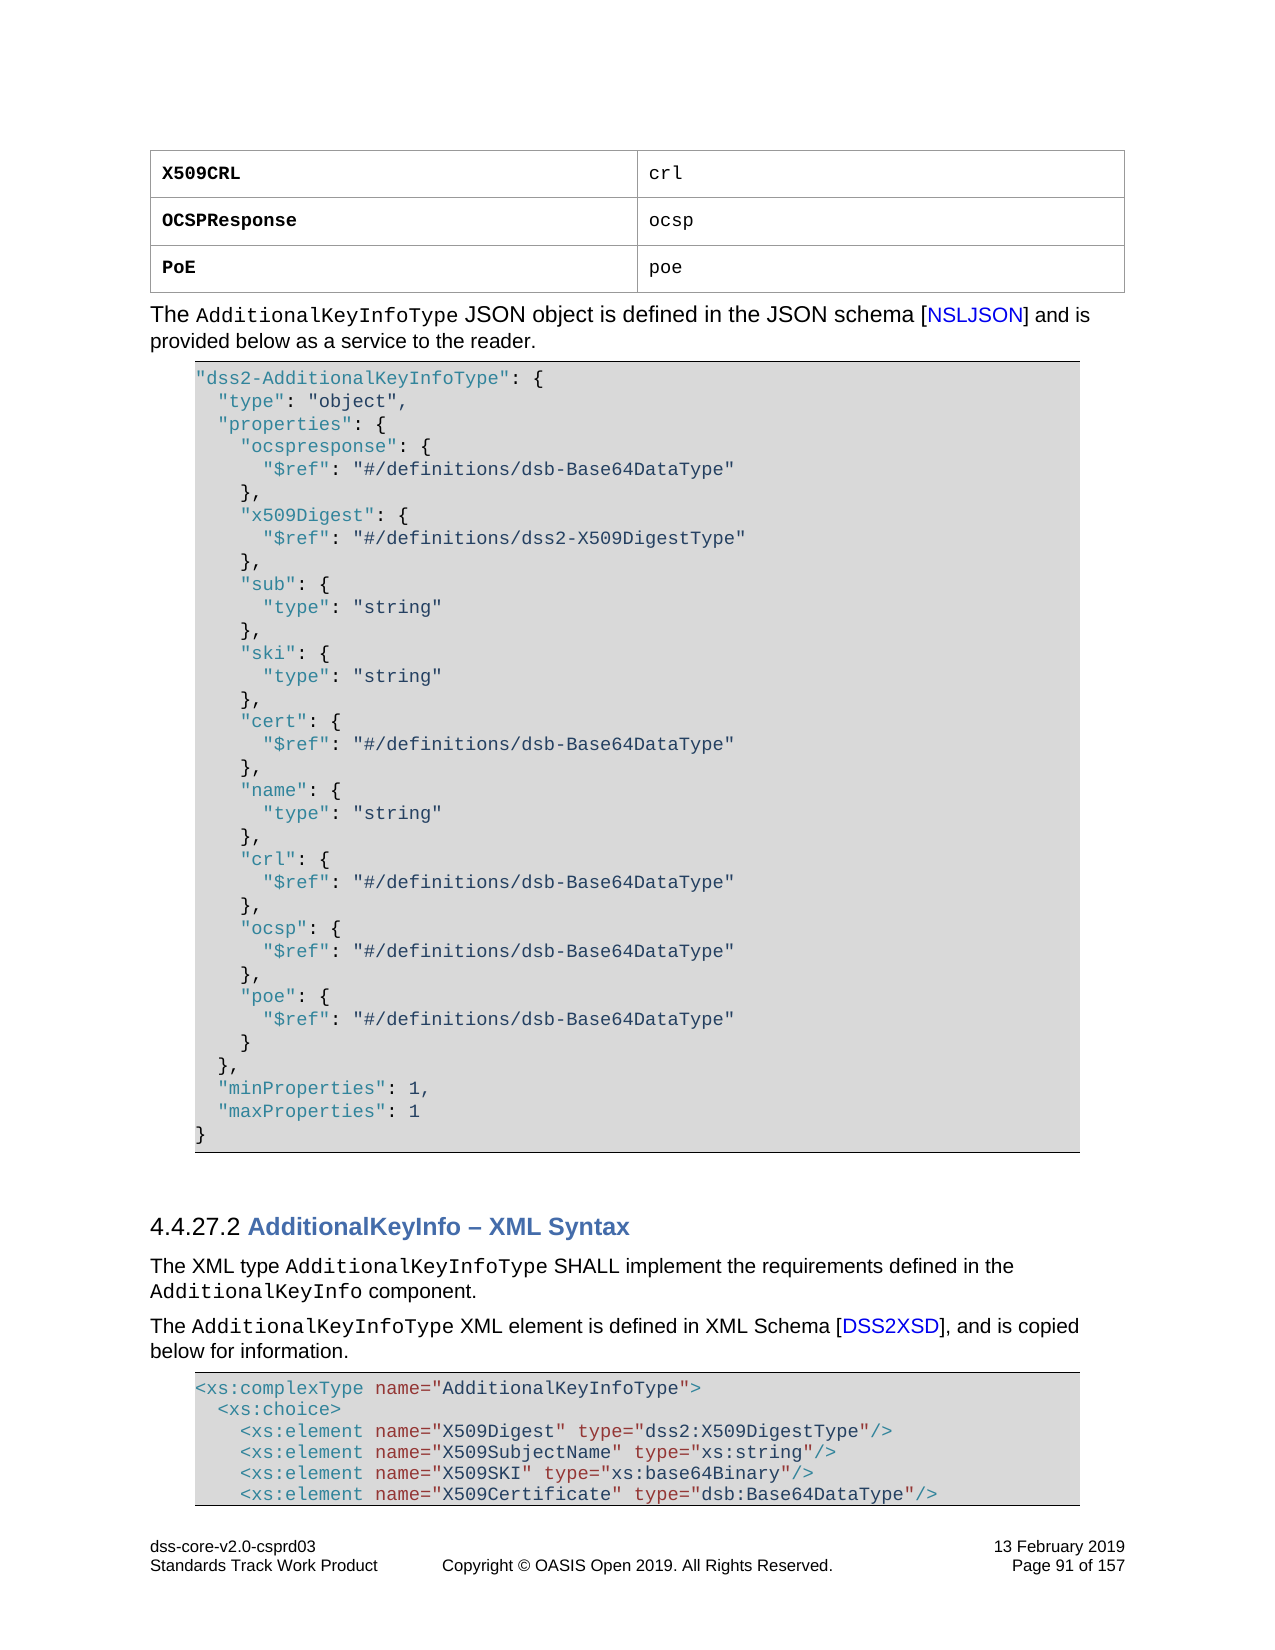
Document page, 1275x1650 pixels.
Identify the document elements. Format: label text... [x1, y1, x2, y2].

text "type": "string" [195, 659, 1080, 682]
text "ski": { [195, 636, 1080, 659]
text }, [195, 544, 1080, 567]
text "name": { [195, 774, 1080, 797]
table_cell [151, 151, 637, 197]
text "$ref": "#/definitions/dss2-X509DigestType" [195, 522, 1080, 544]
text "$ref": "#/definitions/dsb-Base64DataType" [195, 728, 1080, 751]
text }, [195, 1049, 1080, 1072]
text "properties": { [195, 407, 1080, 430]
text "maxProperties": 1 [195, 1094, 1080, 1117]
text "type": "object", [195, 384, 1080, 407]
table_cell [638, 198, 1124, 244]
text "x509Digest": { [195, 499, 1080, 522]
text "minProperties": 1, [195, 1072, 1080, 1094]
text "$ref": "#/definitions/dsb-Base64DataType" [195, 934, 1080, 957]
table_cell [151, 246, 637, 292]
text <xs:complexType name="AdditionalKeyInfoType"> [195, 1373, 1080, 1393]
text "cert": { [195, 705, 1080, 728]
text <xs:element name="X509SubjectName" type="xs:string"/> [195, 1435, 1080, 1457]
text } [195, 1026, 1080, 1049]
text The AdditionalKeyInfoType XML element is defined in XML Schema [DSS2XSD], and is copied below for information. [150, 1313, 1125, 1363]
text } [195, 1117, 1080, 1152]
text "crl": { [195, 842, 1080, 865]
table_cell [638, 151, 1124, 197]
text "ocsp": { [195, 911, 1080, 934]
text }, [195, 613, 1080, 636]
text <xs:element name="X509SKI" type="xs:base64Binary"/> [195, 1457, 1080, 1478]
text }, [195, 819, 1080, 842]
text }, [195, 957, 1080, 980]
text "poe": { [195, 980, 1080, 1003]
text "type": "string" [195, 590, 1080, 613]
text "$ref": "#/definitions/dsb-Base64DataType" [195, 1003, 1080, 1026]
text "$ref": "#/definitions/dsb-Base64DataType" [195, 865, 1080, 888]
text }, [195, 476, 1080, 499]
text "$ref": "#/definitions/dsb-Base64DataType" [195, 453, 1080, 476]
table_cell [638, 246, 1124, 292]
text <xs:element name="X509Digest" type="dss2:X509DigestType"/> [195, 1414, 1080, 1435]
text }, [195, 888, 1080, 911]
text "type": "string" [195, 797, 1080, 819]
text The AdditionalKeyInfoType JSON object is defined in the JSON schema [NSLJSON] and is provided below as a service to the reader. [150, 301, 1125, 353]
text <xs:choice> [195, 1393, 1080, 1414]
text The XML type AdditionalKeyInfoType SHALL implement the requirements defined in the AdditionalKeyInfo component. [150, 1253, 1125, 1305]
text "dss2-AdditionalKeyInfoType": { [195, 362, 1080, 384]
text <xs:element name="X509Certificate" type="dsb:Base64DataType"/> [195, 1478, 1080, 1505]
text }, [195, 751, 1080, 774]
text "sub": { [195, 567, 1080, 590]
text }, [195, 682, 1080, 705]
text "ocspresponse": { [195, 430, 1080, 453]
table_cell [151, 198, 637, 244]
subtitle AdditionalKeyInfo – XML Syntax [150, 1212, 1125, 1241]
